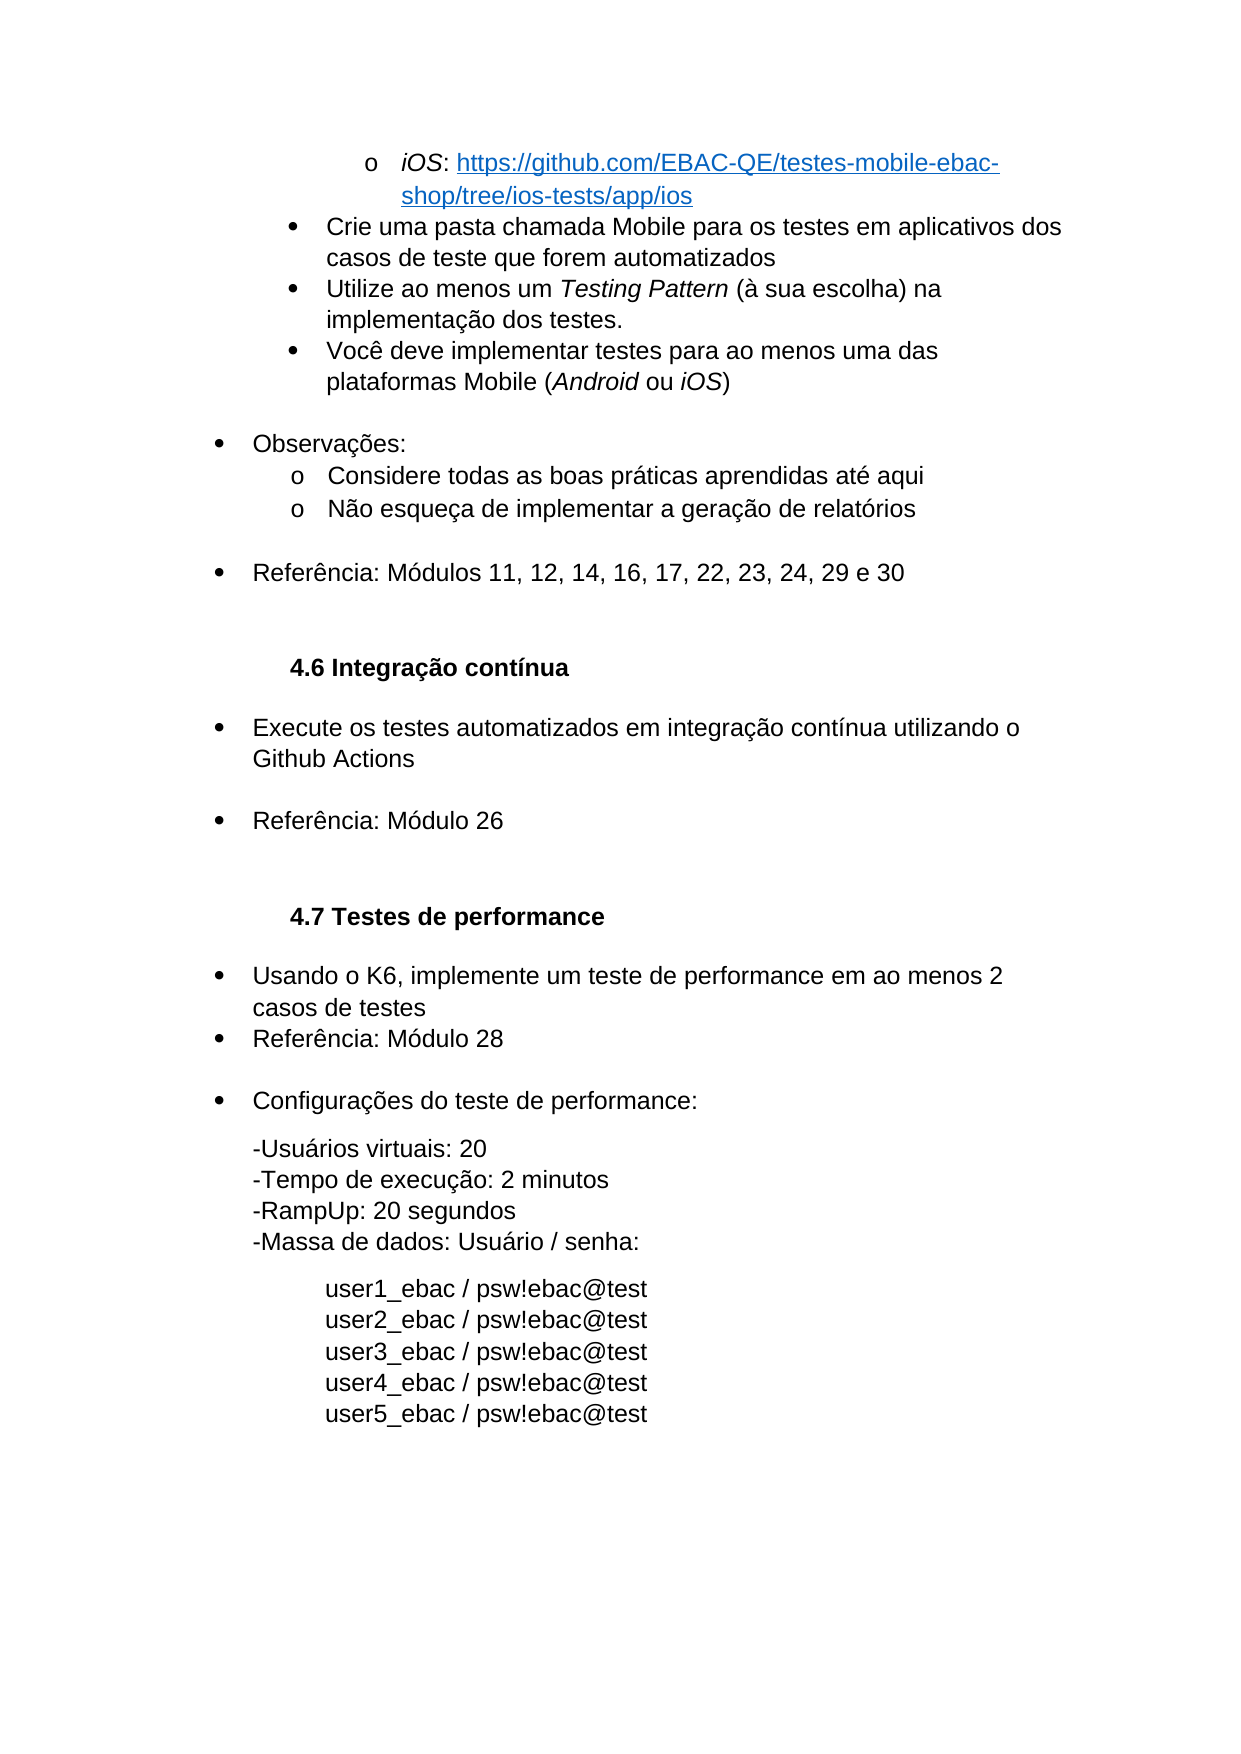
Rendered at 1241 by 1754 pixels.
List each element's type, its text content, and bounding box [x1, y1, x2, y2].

list Considere todas as boas práticas aprendidas até aqui [290, 461, 1063, 492]
list Execute os testes automatizados em integração contínua utilizando o Github Actions [215, 713, 1063, 773]
subtitle 4.6 Integração contínua [290, 653, 1063, 682]
list Usando o K6, implemente um teste de performance em ao menos 2 casos de testes [215, 961, 1063, 1021]
list Referência: Módulo 26 [215, 806, 1063, 835]
list Crie uma pasta chamada Mobile para os testes em aplicativos dos casos de teste que forem automatizados [288, 212, 1063, 272]
list Utilize ao menos um Testing Pattern (à sua escolha) na implementação dos testes. [288, 274, 1063, 334]
list Você deve implementar testes para ao menos uma das plataformas Mobile (Android ou iOS) [288, 336, 1063, 396]
text user1_ebac / psw!ebac@test user2_ebac / psw!ebac@test user3_ebac / psw!ebac@test user4_ebac / psw!ebac@test user5_ebac / psw!ebac@test [325, 1274, 1063, 1457]
list Referência: Módulos 11, 12, 14, 16, 17, 22, 23, 24, 29 e 30 [215, 558, 1063, 587]
list iOS: https://github.com/EBAC-QE/testes-mobile-ebac-shop/tree/ios-tests/app/ios [363, 148, 1063, 209]
list Referência: Módulo 28 [215, 1023, 1063, 1052]
subtitle 4.7 Testes de performance [290, 902, 1063, 930]
text -Usuários virtuais: 20 -Tempo de execução: 2 minutos -RampUp: 20 segundos -Massa de dados: Usuário / senha: [252, 1133, 1063, 1255]
list Observações: [215, 429, 1063, 458]
list Não esqueça de implementar a geração de relatórios [290, 494, 1063, 525]
list Configurações do teste de performance: [215, 1086, 1063, 1114]
